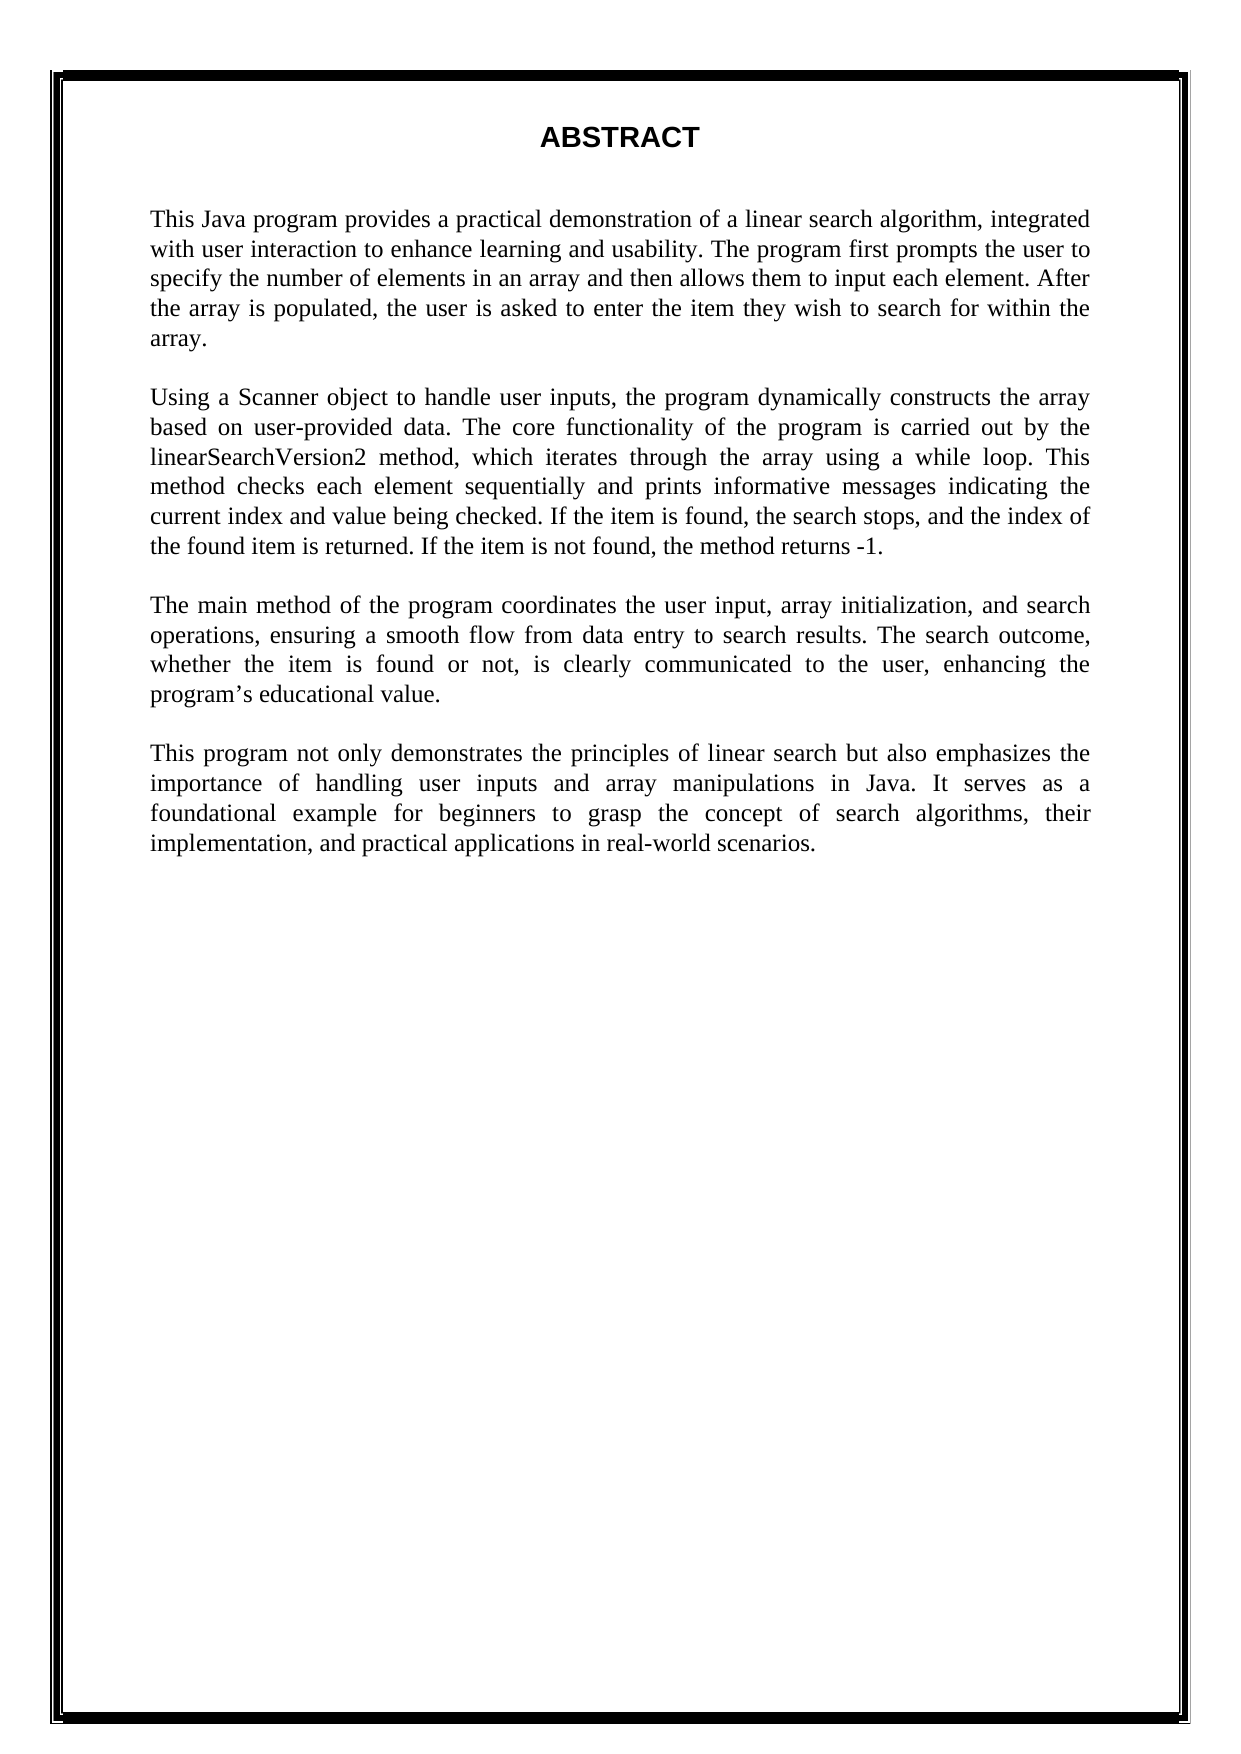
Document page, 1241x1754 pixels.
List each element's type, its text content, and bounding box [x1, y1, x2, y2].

text Using a Scanner object to handle user inputs, the program dynamically constructs the array based on user-provided data. The core functionality of the program is carried out by the linearSearchVersion2 method, which iterates through the array using a while loop. This method checks each element sequentially and prints informative messages indicating the current index and value being checked. If the item is found, the search stops, and the index of the found item is returned. If the item is not found, the method returns -1. [150, 382, 1092, 560]
text ABSTRACT [150, 120, 1089, 153]
text The main method of the program coordinates the user input, array initialization, and search operations, ensuring a smooth flow from data entry to search results. The search outcome, whether the item is found or not, is clearly communicated to the user, enhancing the program’s educational value. [150, 590, 1092, 708]
text This program not only demonstrates the principles of linear search but also emphasizes the importance of handling user inputs and array manipulations in Java. It serves as a foundational example for beginners to grasp the concept of search algorithms, their implementation, and practical applications in real-world scenarios. [150, 738, 1092, 857]
picture [50, 70, 1191, 1724]
text This Java program provides a practical demonstration of a linear search algorithm, integrated with user interaction to enhance learning and usability. The program first prompts the user to specify the number of elements in an array and then allows them to input each element. After the array is populated, the user is asked to enter the item they wish to search for within the array. [150, 204, 1092, 352]
